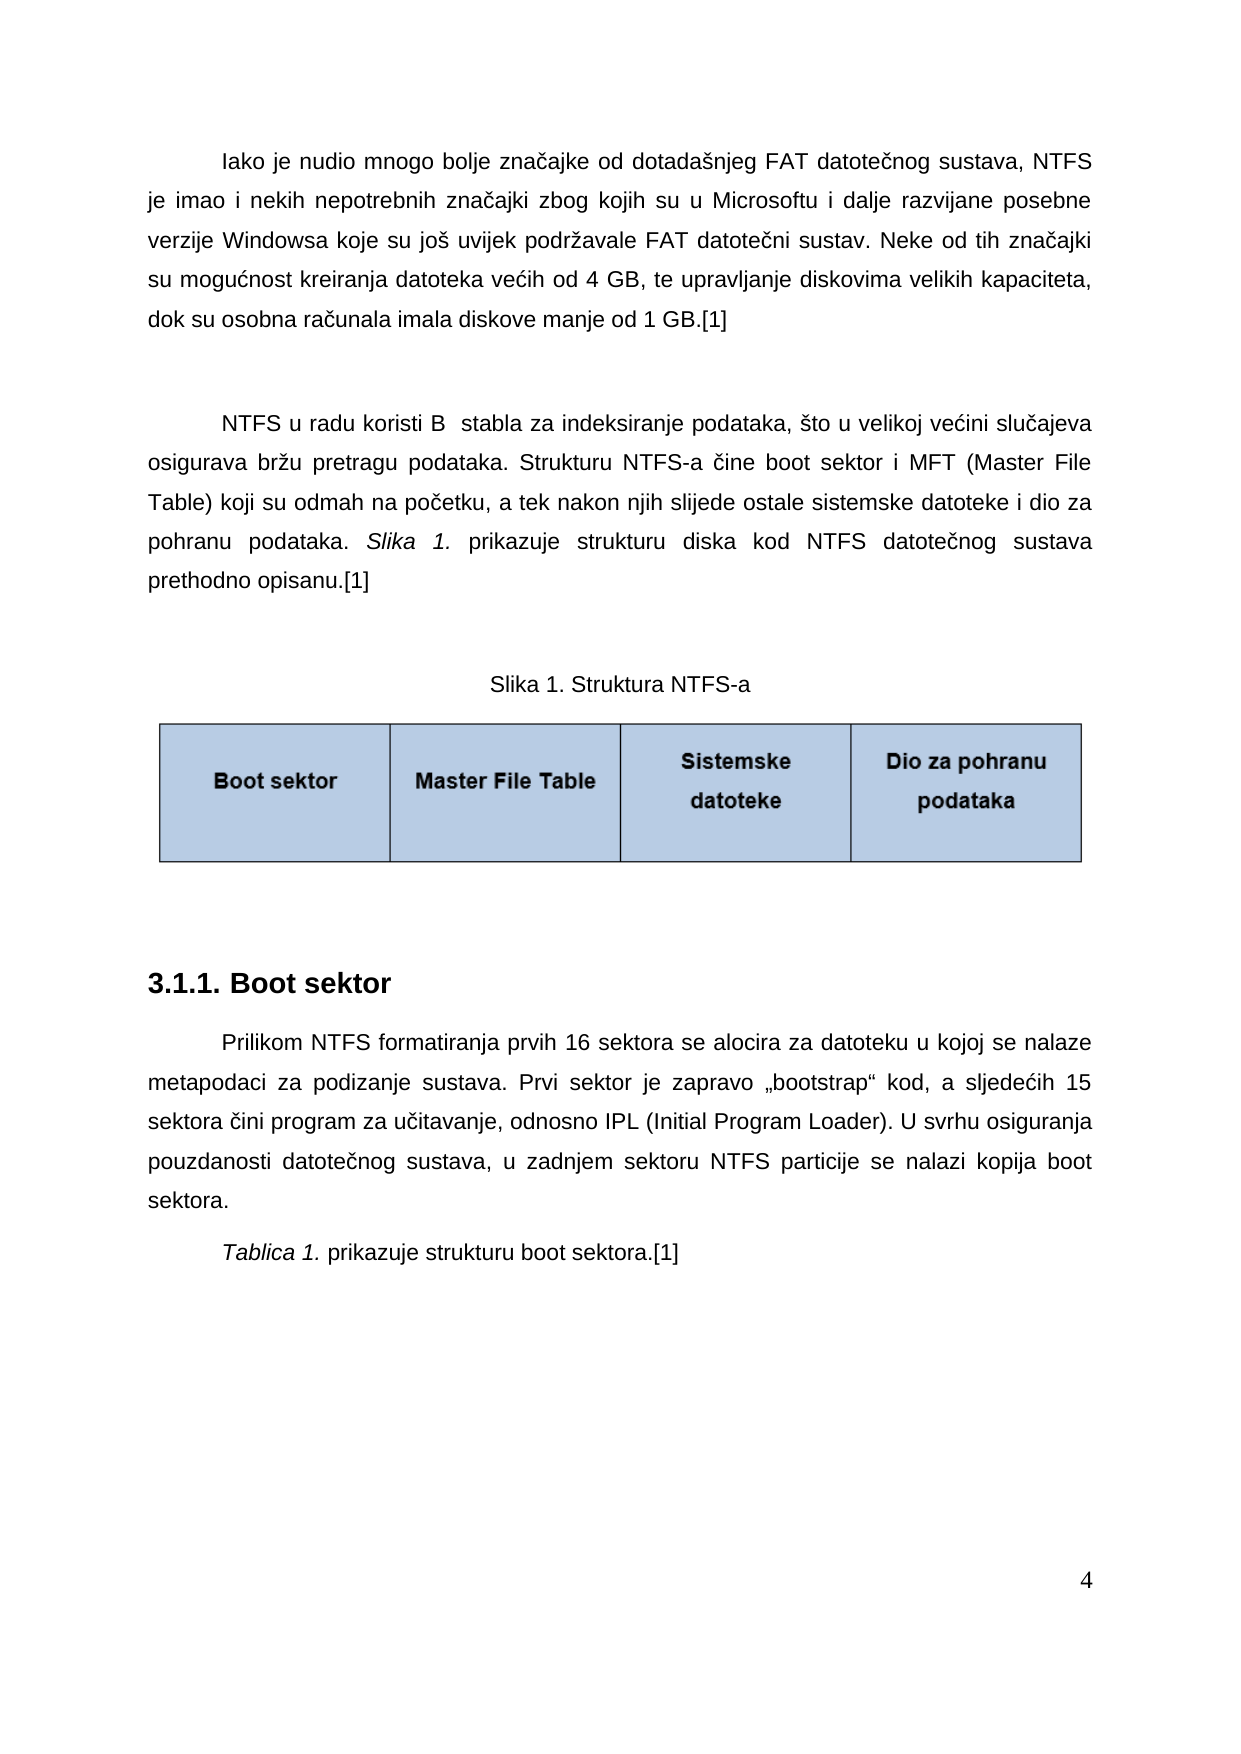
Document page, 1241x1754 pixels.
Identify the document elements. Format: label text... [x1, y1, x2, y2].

text Iako je nudio mnogo bolje značajke od dotadašnjeg FAT datotečnog sustava, NTFS je imao i nekih nepotrebnih značajki zbog kojih su u Microsoftu i dalje razvijane posebne verzije Windowsa koje su još uvijek podržavale FAT datotečni sustav. Neke od tih značajki su mogućnost kreiranja datoteka većih od 4 GB, te upravljanje diskovima velikih kapaciteta, dok su osobna računala imala diskove manje od 1 GB.[1] [148, 148, 1093, 332]
picture [147, 710, 1093, 876]
text Boot sektor [148, 967, 1093, 1000]
text Tablica 1. prikazuje strukturu boot sektora.[1] [148, 1239, 1093, 1266]
text Slika 1. Struktura NTFS-a [148, 671, 1093, 698]
text Prilikom NTFS formatiranja prvih 16 sektora se alocira za datoteku u kojoj se nalaze metapodaci za podizanje sustava. Prvi sektor je zapravo „bootstrap“ kod, a sljedećih 15 sektora čini program za učitavanje, odnosno IPL (Initial Program Loader). U svrhu osiguranja pouzdanosti datotečnog sustava, u zadnjem sektoru NTFS particije se nalazi kopija boot sektora. [148, 1029, 1093, 1214]
text NTFS u radu koristi B stabla za indeksiranje podataka, što u velikoj većini slučajeva osigurava bržu pretragu podataka. Strukturu NTFS-a čine boot sektor i MFT (Master File Table) koji su odmah na početku, a tek nakon njih slijede ostale sistemske datoteke i dio za pohranu podataka. Slika 1. prikazuje strukturu diska kod NTFS datotečnog sustava prethodno opisanu.[1] [148, 409, 1093, 594]
